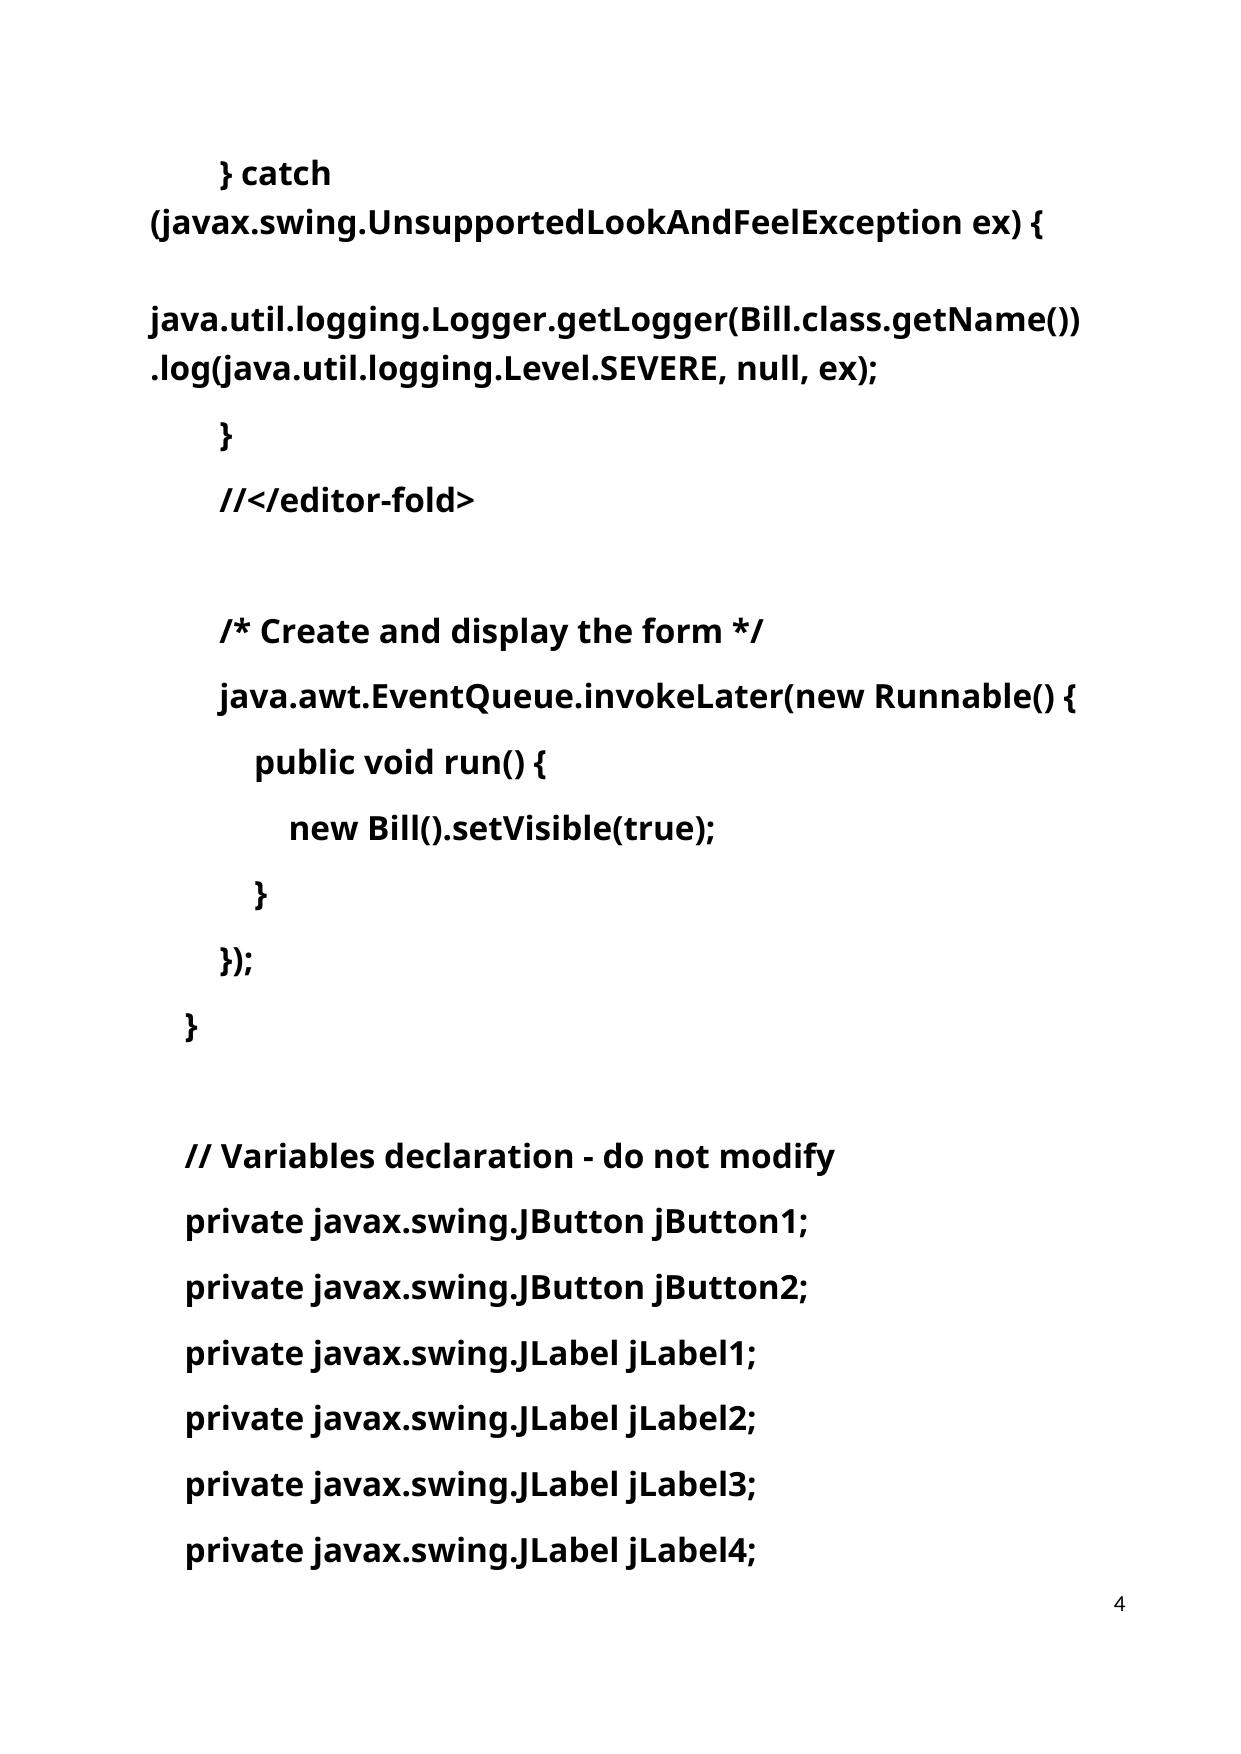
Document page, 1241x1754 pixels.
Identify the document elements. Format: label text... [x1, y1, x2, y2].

text //</editor-fold> [150, 476, 1090, 522]
text public void run() { [150, 739, 1090, 784]
text }); [150, 936, 1090, 981]
text java.awt.EventQueue.invokeLater(new Runnable() { [150, 673, 1090, 719]
text /* Create and display the form */ [150, 608, 1090, 653]
text new Bill().setVisible(true); [150, 804, 1090, 850]
text } [150, 870, 1090, 916]
text private javax.swing.JButton jButton1; [150, 1198, 1090, 1244]
text private javax.swing.JLabel jLabel1; [150, 1329, 1090, 1375]
text } [150, 1001, 1090, 1047]
text } [150, 411, 1090, 456]
text private javax.swing.JLabel jLabel3; [150, 1461, 1090, 1506]
text private javax.swing.JButton jButton2; [150, 1264, 1090, 1309]
text } catch (javax.swing.UnsupportedLookAndFeelException ex) { [150, 150, 1090, 244]
text private javax.swing.JLabel jLabel4; [150, 1526, 1090, 1572]
text // Variables declaration - do not modify [150, 1133, 1090, 1178]
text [150, 264, 1090, 391]
text private javax.swing.JLabel jLabel2; [150, 1395, 1090, 1441]
